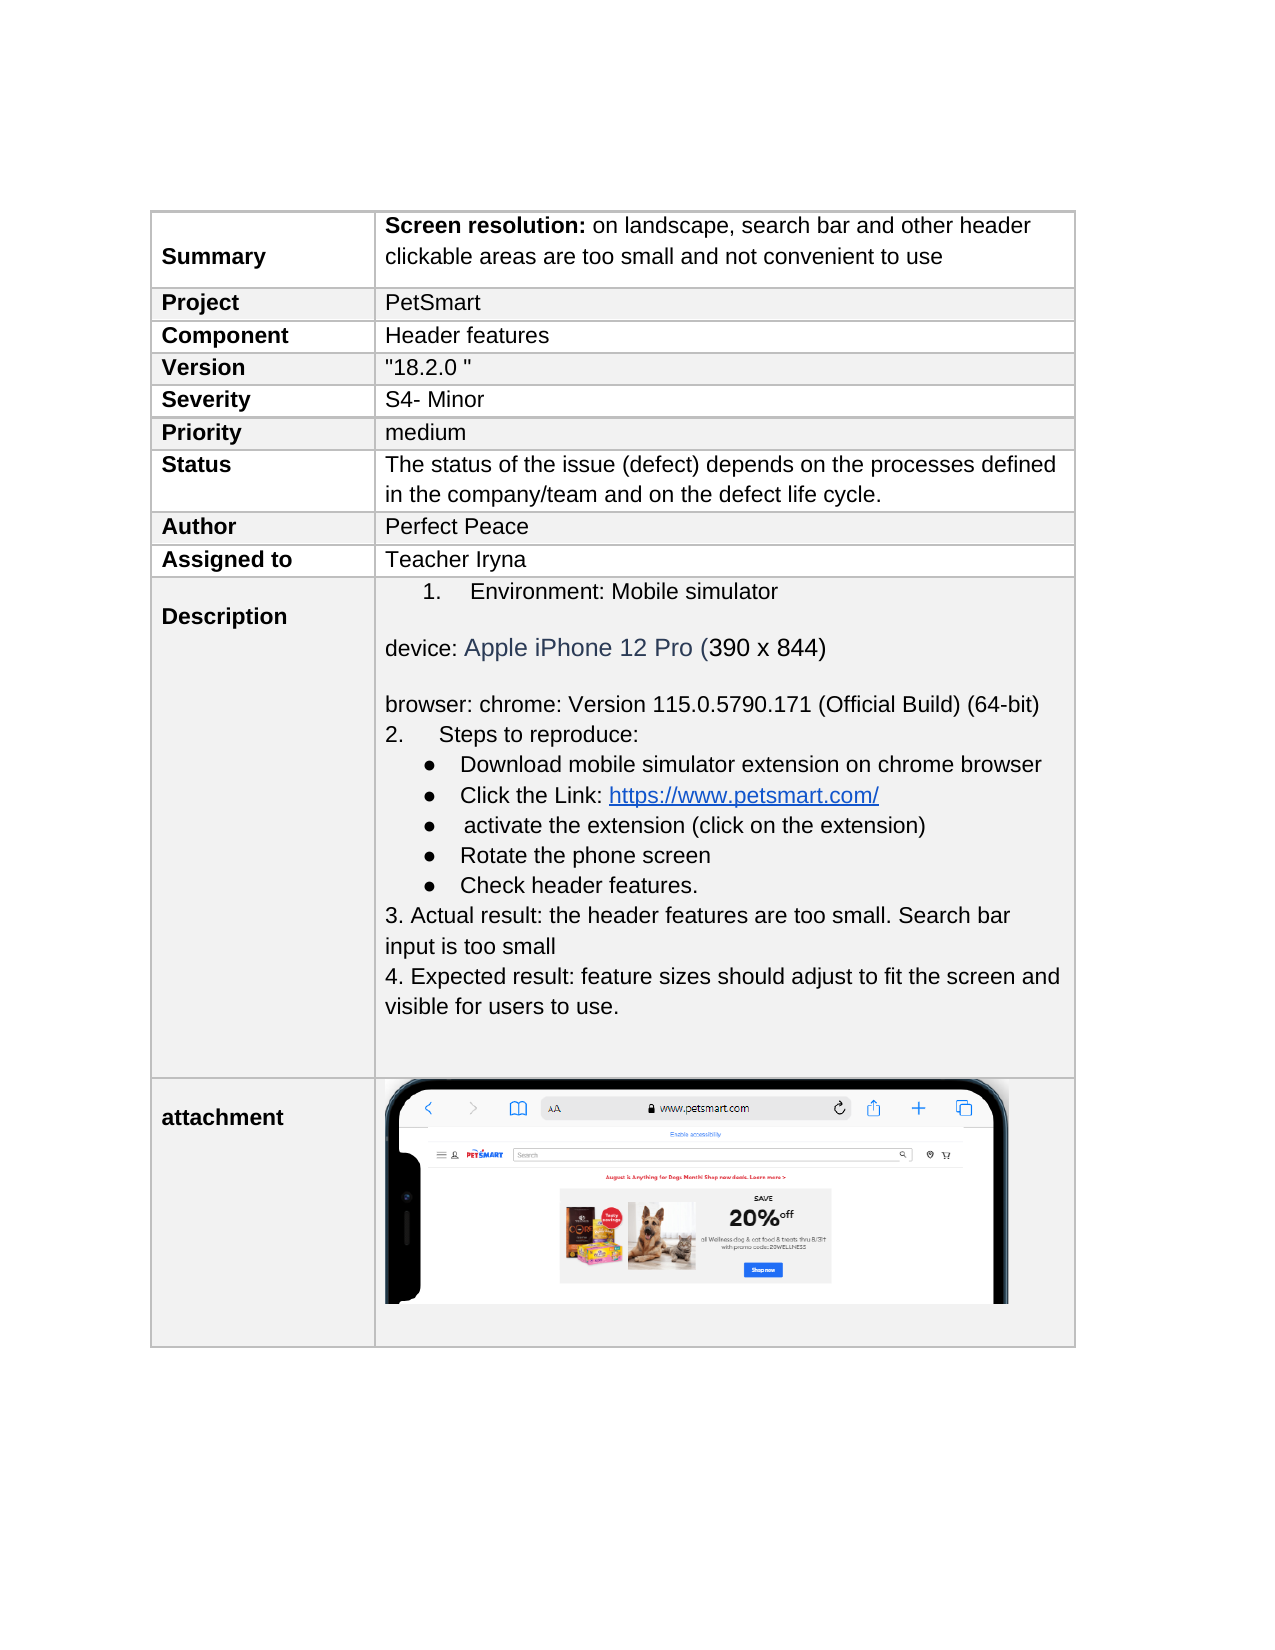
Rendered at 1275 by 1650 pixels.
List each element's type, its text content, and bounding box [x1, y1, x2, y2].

table_cell Description [152, 578, 374, 1077]
table_cell Teacher Iryna [376, 546, 1074, 576]
table_cell [376, 1079, 1074, 1346]
table_cell Perfect Peace [376, 513, 1074, 543]
table_cell Severity [152, 386, 374, 416]
table_cell 1. Environment: Mobile simulator device: Apple iPhone 12 Pro (390 x 844) browser: chrome: Version 115.0.5790.171 (Official Build) (64-bit) 2. Steps to reproduce: Download mobile simulator extension on chrome browser Click the Link: https://www.petsmart.com/ activate the extension (click on the extension) Rotate the phone screen Check header features. 3. Actual result: the header features are too small. Search bar input is too small 4. Expected result: feature sizes should adjust to fit the screen and visible for users to use. [376, 578, 1074, 1077]
table_cell Priority [152, 419, 374, 449]
table_cell "18.2.0 " [376, 354, 1074, 384]
table_header Summary [152, 213, 374, 287]
table_cell attachment [152, 1079, 374, 1346]
table_cell Assigned to [152, 546, 374, 576]
table_cell Author [152, 513, 374, 543]
table_cell Version [152, 354, 374, 384]
table_cell Status [152, 451, 374, 511]
table_cell PetSmart [376, 289, 1074, 319]
picture [385, 1079, 1009, 1304]
table_cell Component [152, 322, 374, 352]
table_header Screen resolution: on landscape, search bar and other header clickable areas are too small and not convenient to use [376, 213, 1074, 287]
table_cell Project [152, 289, 374, 319]
table_cell The status of the issue (defect) depends on the processes defined in the company/team and on the defect life cycle. [376, 451, 1074, 511]
table_cell Header features [376, 322, 1074, 352]
table_cell medium [376, 419, 1074, 449]
table_cell S4- Minor [376, 386, 1074, 416]
